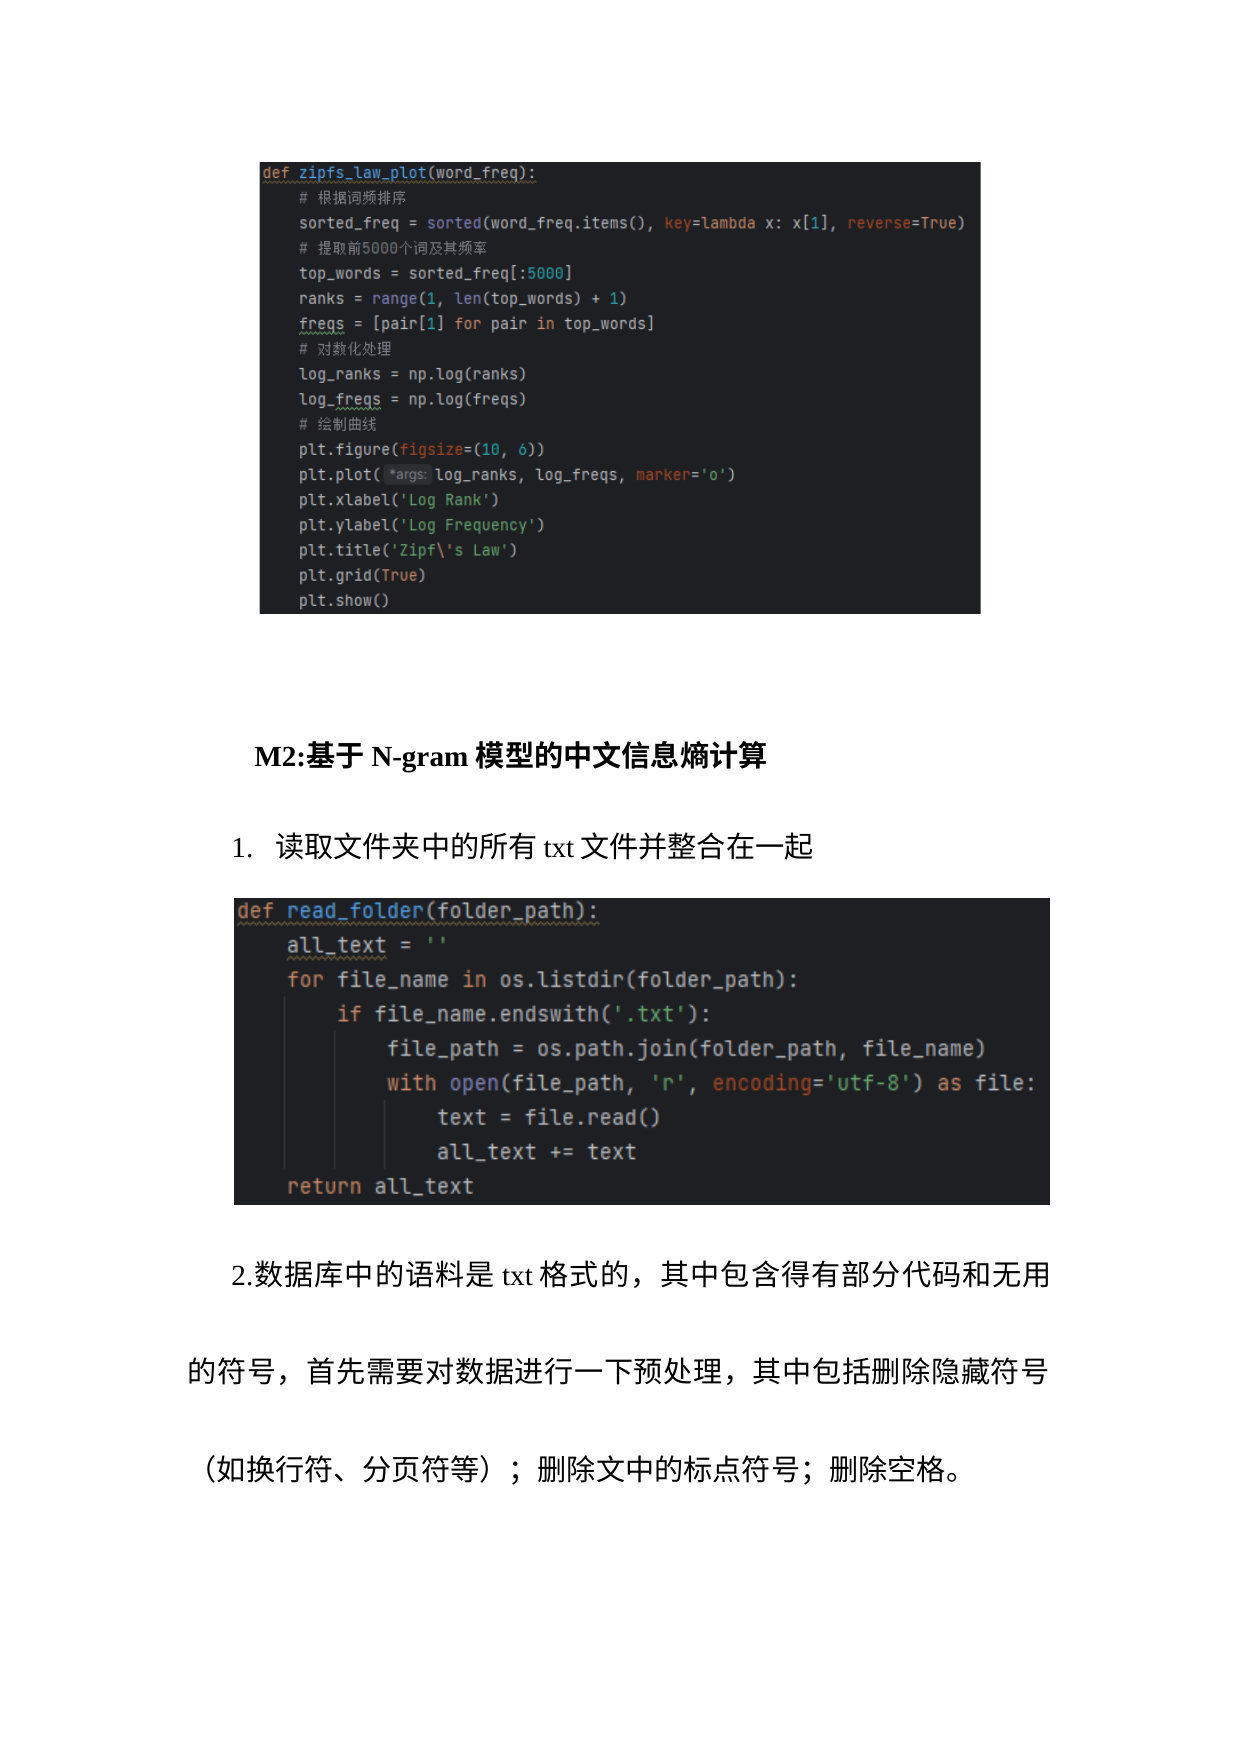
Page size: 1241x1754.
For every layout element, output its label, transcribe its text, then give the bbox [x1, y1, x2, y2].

picture [234, 898, 1050, 1205]
list 读取文件夹中的所有txt文件并整合在一起 [187, 812, 1053, 877]
text 2.数据库中的语料是txt格式的，其中包含得有部分代码和无用的符号，首先需要对数据进行一下预处理，其中包括删除隐藏符号（如换行符、分页符等）；删除文中的标点符号；删除空格。 [187, 1240, 1053, 1500]
picture [259, 162, 981, 614]
subtitle M2:基于 N-gram 模型的中文信息熵计算 [187, 721, 1053, 786]
